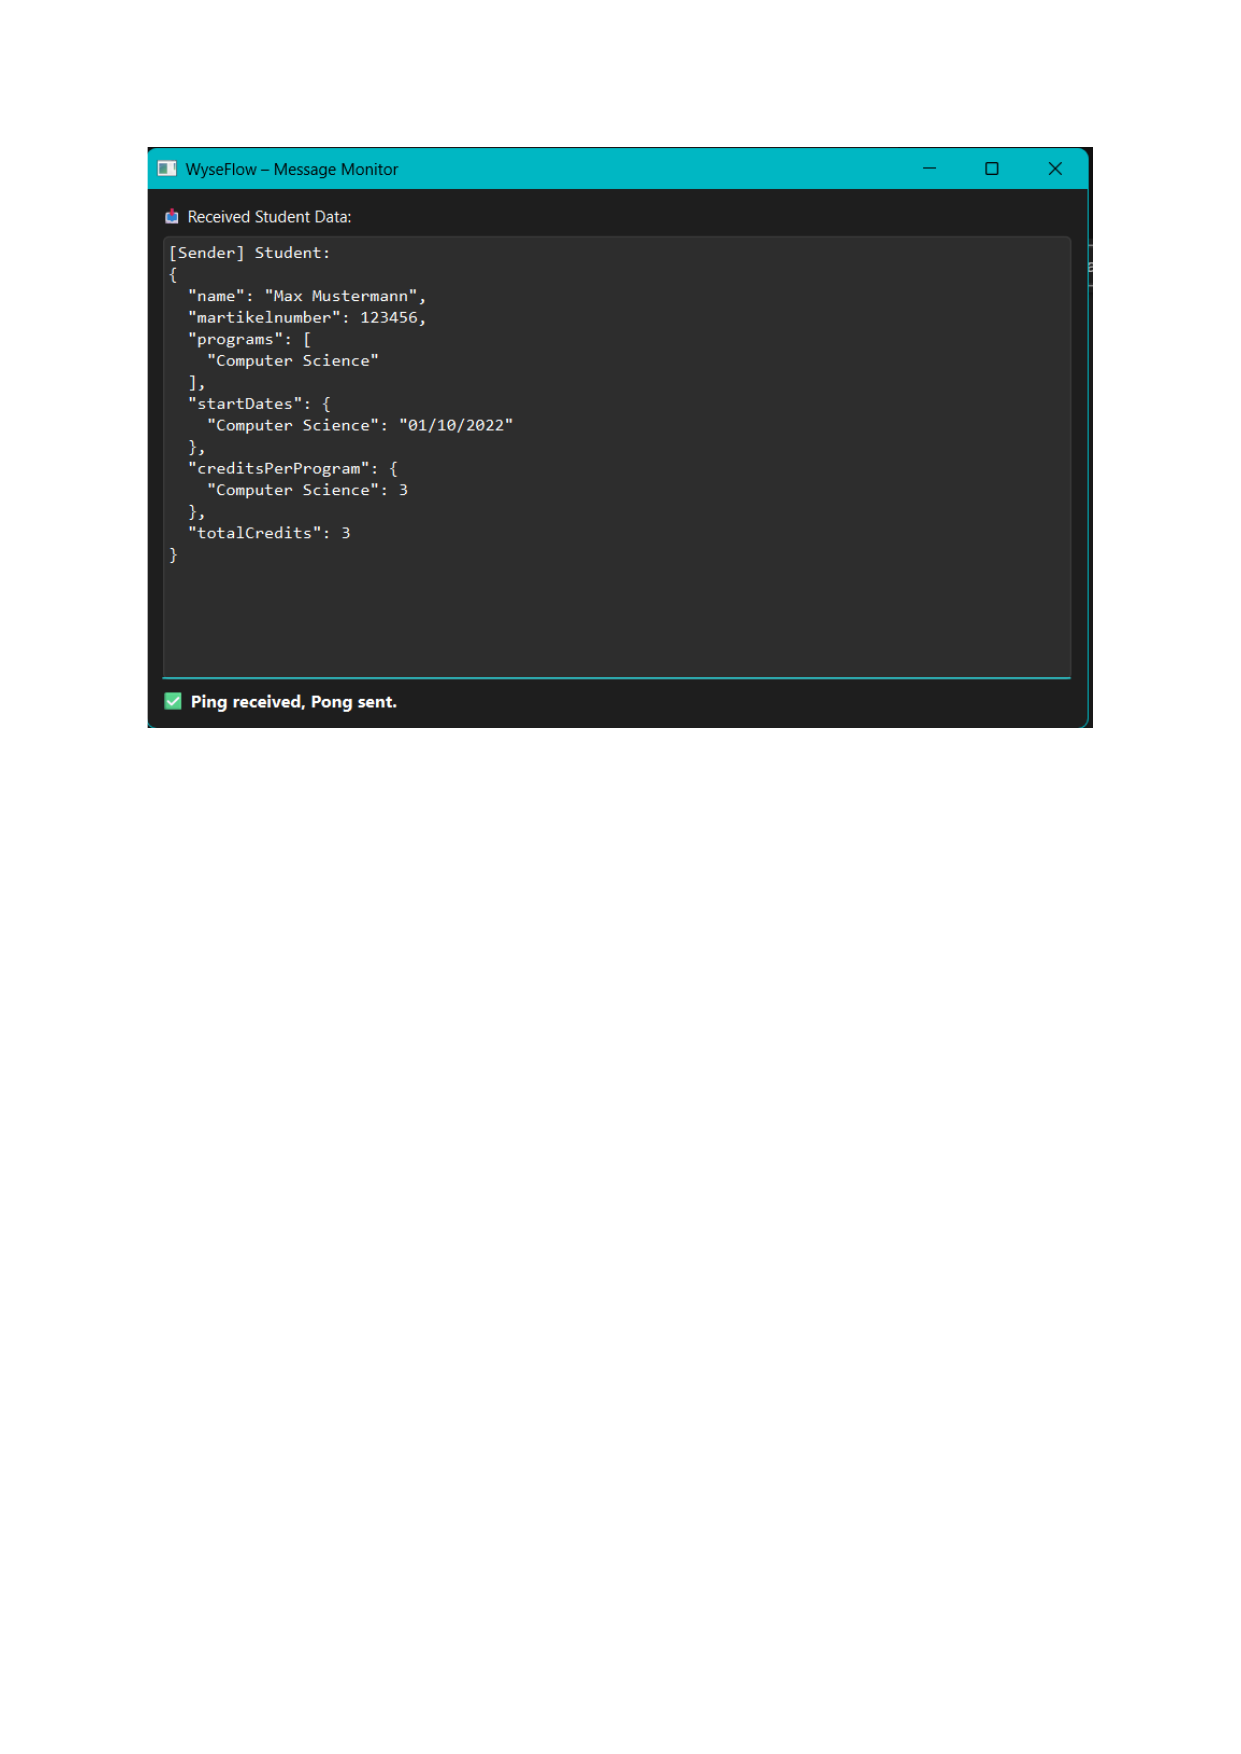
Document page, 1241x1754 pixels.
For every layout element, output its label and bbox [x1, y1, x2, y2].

picture [147, 147, 1093, 728]
